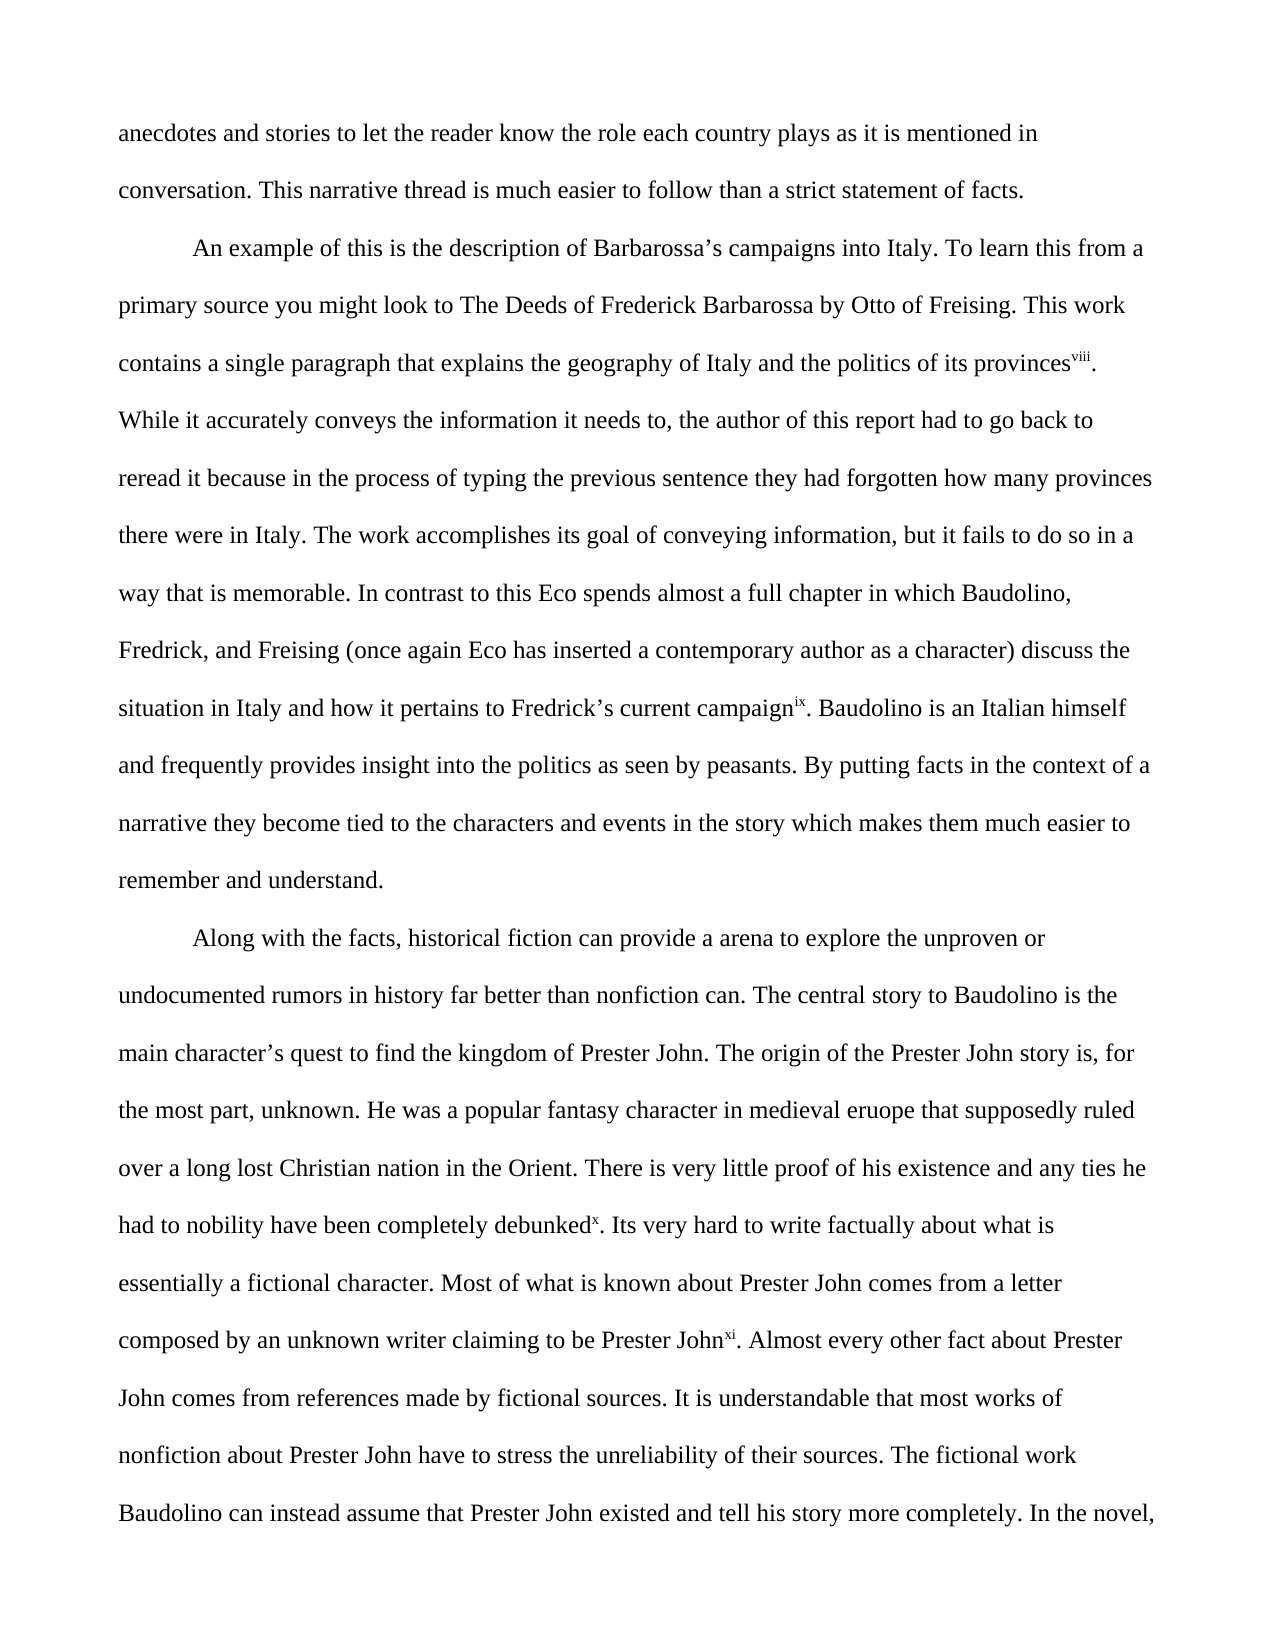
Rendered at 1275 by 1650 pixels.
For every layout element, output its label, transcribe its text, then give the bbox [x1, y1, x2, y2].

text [118, 923, 1157, 1527]
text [118, 118, 1157, 204]
text An example of this is the description of Barbarossa’s campaigns into Italy. To learn this from a primary source you might look to The Deeds of Frederick Barbarossa by Otto of Freising. This work contains a single paragraph that explains the geography of Italy and the politics of its provinces. While it accurately conveys the information it needs to, the author of this report had to go back to reread it because in the process of typing the previous sentence they had forgotten how many provinces there were in Italy. The work accomplishes its goal of conveying information, but it fails to do so in a way that is memorable. In contrast to this Eco spends almost a full chapter in which Baudolino, Fredrick, and Freising (once again Eco has inserted a contemporary author as a character) discuss the situation in Italy and how it pertains to Fredrick’s current campaign. Baudolino is an Italian himself and frequently provides insight into the politics as seen by peasants. By putting facts in the context of a narrative they become tied to the characters and events in the story which makes them much easier to remember and understand. [118, 233, 1157, 894]
